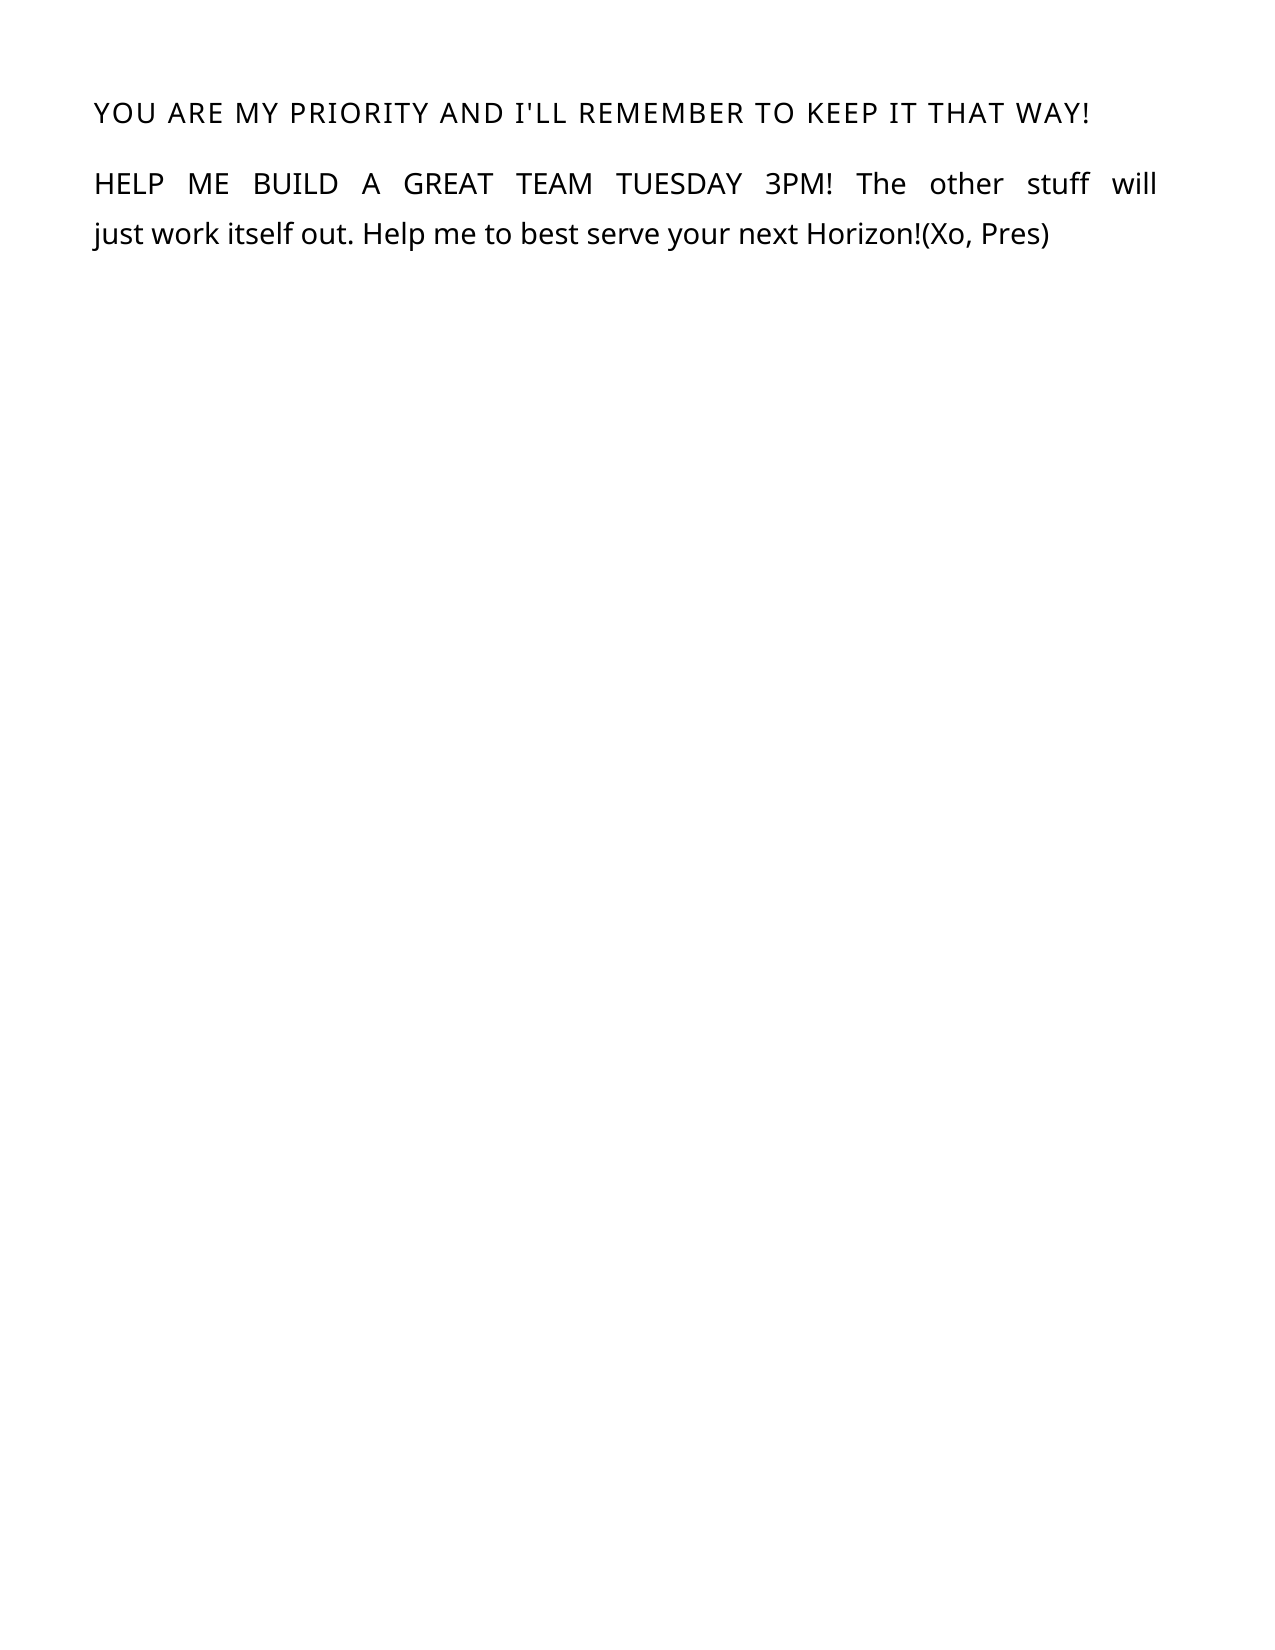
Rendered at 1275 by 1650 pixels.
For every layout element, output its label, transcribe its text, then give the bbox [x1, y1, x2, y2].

text HELP ME BUILD A GREAT TEAM TUESDAY 3PM! The other stuff will just work itself out. Help me to best serve your next Horizon!(Xo, Pres) [94, 164, 1181, 253]
text YOU ARE MY PRIORITY AND I'LL REMEMBER TO KEEP IT THAT WAY! [94, 94, 1181, 135]
